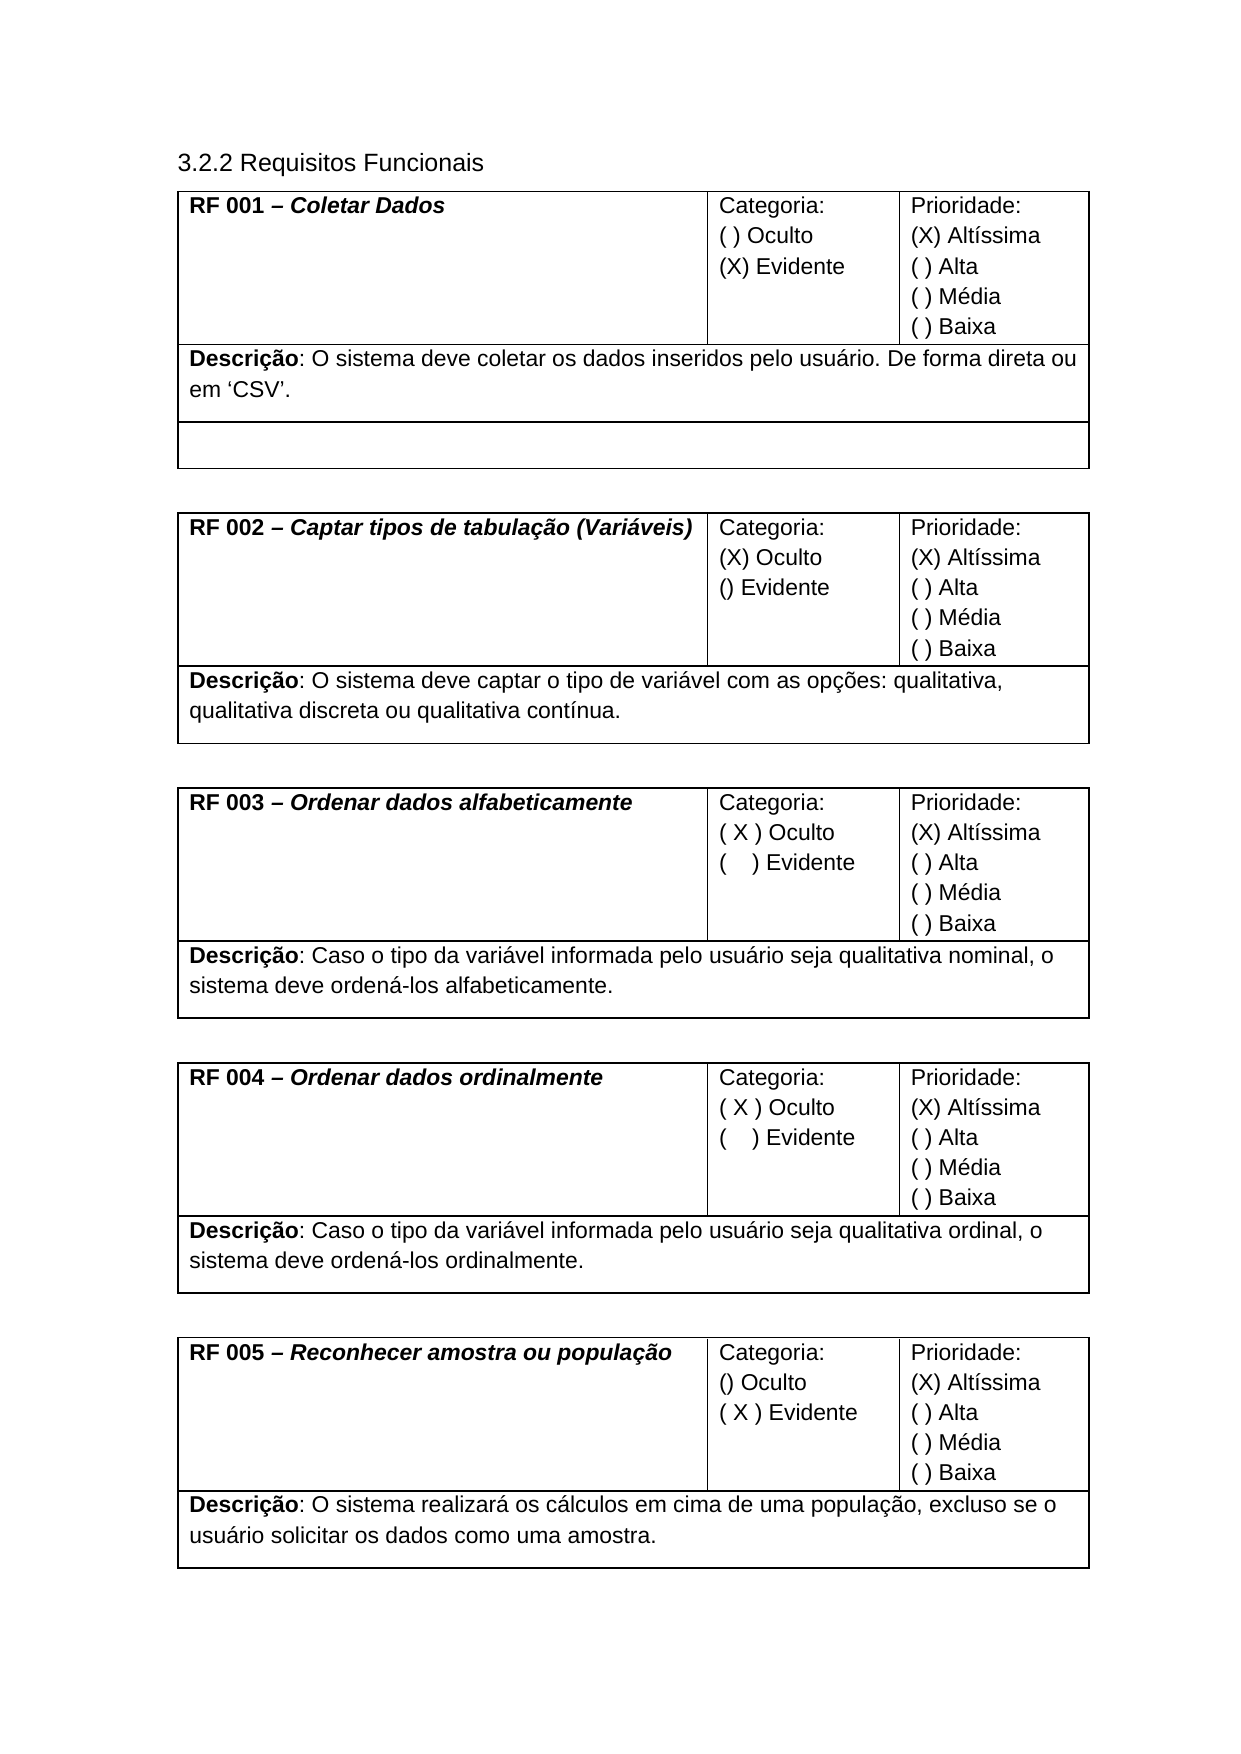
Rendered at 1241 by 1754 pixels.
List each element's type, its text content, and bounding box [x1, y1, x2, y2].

table_header RF 004 – Ordenar dados ordinalmente [179, 1064, 707, 1215]
table_header RF 001 – Coletar Dados [179, 192, 707, 344]
table_cell Descrição: O sistema deve captar o tipo de variável com as opções: qualitativa, qualitativa discreta ou qualitativa contínua. [179, 667, 1088, 742]
table_header RF 002 – Captar tipos de tabulação (Variáveis) [179, 514, 707, 665]
table_cell [179, 423, 1088, 467]
table_header Prioridade: (X) Altíssima ( ) Alta ( ) Média ( ) Baixa [900, 514, 1088, 665]
table_header Categoria: ( X ) Oculto ( ) Evidente [708, 1064, 899, 1215]
table_header Categoria: ( X ) Oculto ( ) Evidente [708, 789, 899, 940]
table_header Categoria: () Oculto ( X ) Evidente [708, 1338, 899, 1490]
table_header Categoria: (X) Oculto () Evidente [708, 514, 899, 665]
table_cell Descrição: O sistema deve coletar os dados inseridos pelo usuário. De forma direta ou em ‘CSV’. [179, 345, 1088, 421]
table_header Prioridade: (X) Altíssima ( ) Alta ( ) Média ( ) Baixa [900, 192, 1088, 344]
table_header RF 005 – Reconhecer amostra ou população [179, 1338, 707, 1490]
table_header Prioridade: (X) Altíssima ( ) Alta ( ) Média ( ) Baixa [900, 789, 1088, 940]
table_cell Descrição: Caso o tipo da variável informada pelo usuário seja qualitativa ordinal, o sistema deve ordená-los ordinalmente. [179, 1217, 1088, 1292]
table_cell Descrição: Caso o tipo da variável informada pelo usuário seja qualitativa nominal, o sistema deve ordená-los alfabeticamente. [179, 942, 1088, 1017]
table_cell Descrição: O sistema realizará os cálculos em cima de uma população, excluso se o usuário solicitar os dados como uma amostra. [179, 1492, 1088, 1567]
table_header Prioridade: (X) Altíssima ( ) Alta ( ) Média ( ) Baixa [900, 1064, 1088, 1215]
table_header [900, 1338, 1088, 1490]
text 3.2.2 Requisitos Funcionais [177, 148, 1063, 176]
table_header RF 003 – Ordenar dados alfabeticamente [179, 789, 707, 940]
table_header Categoria: ( ) Oculto (X) Evidente [708, 192, 899, 344]
